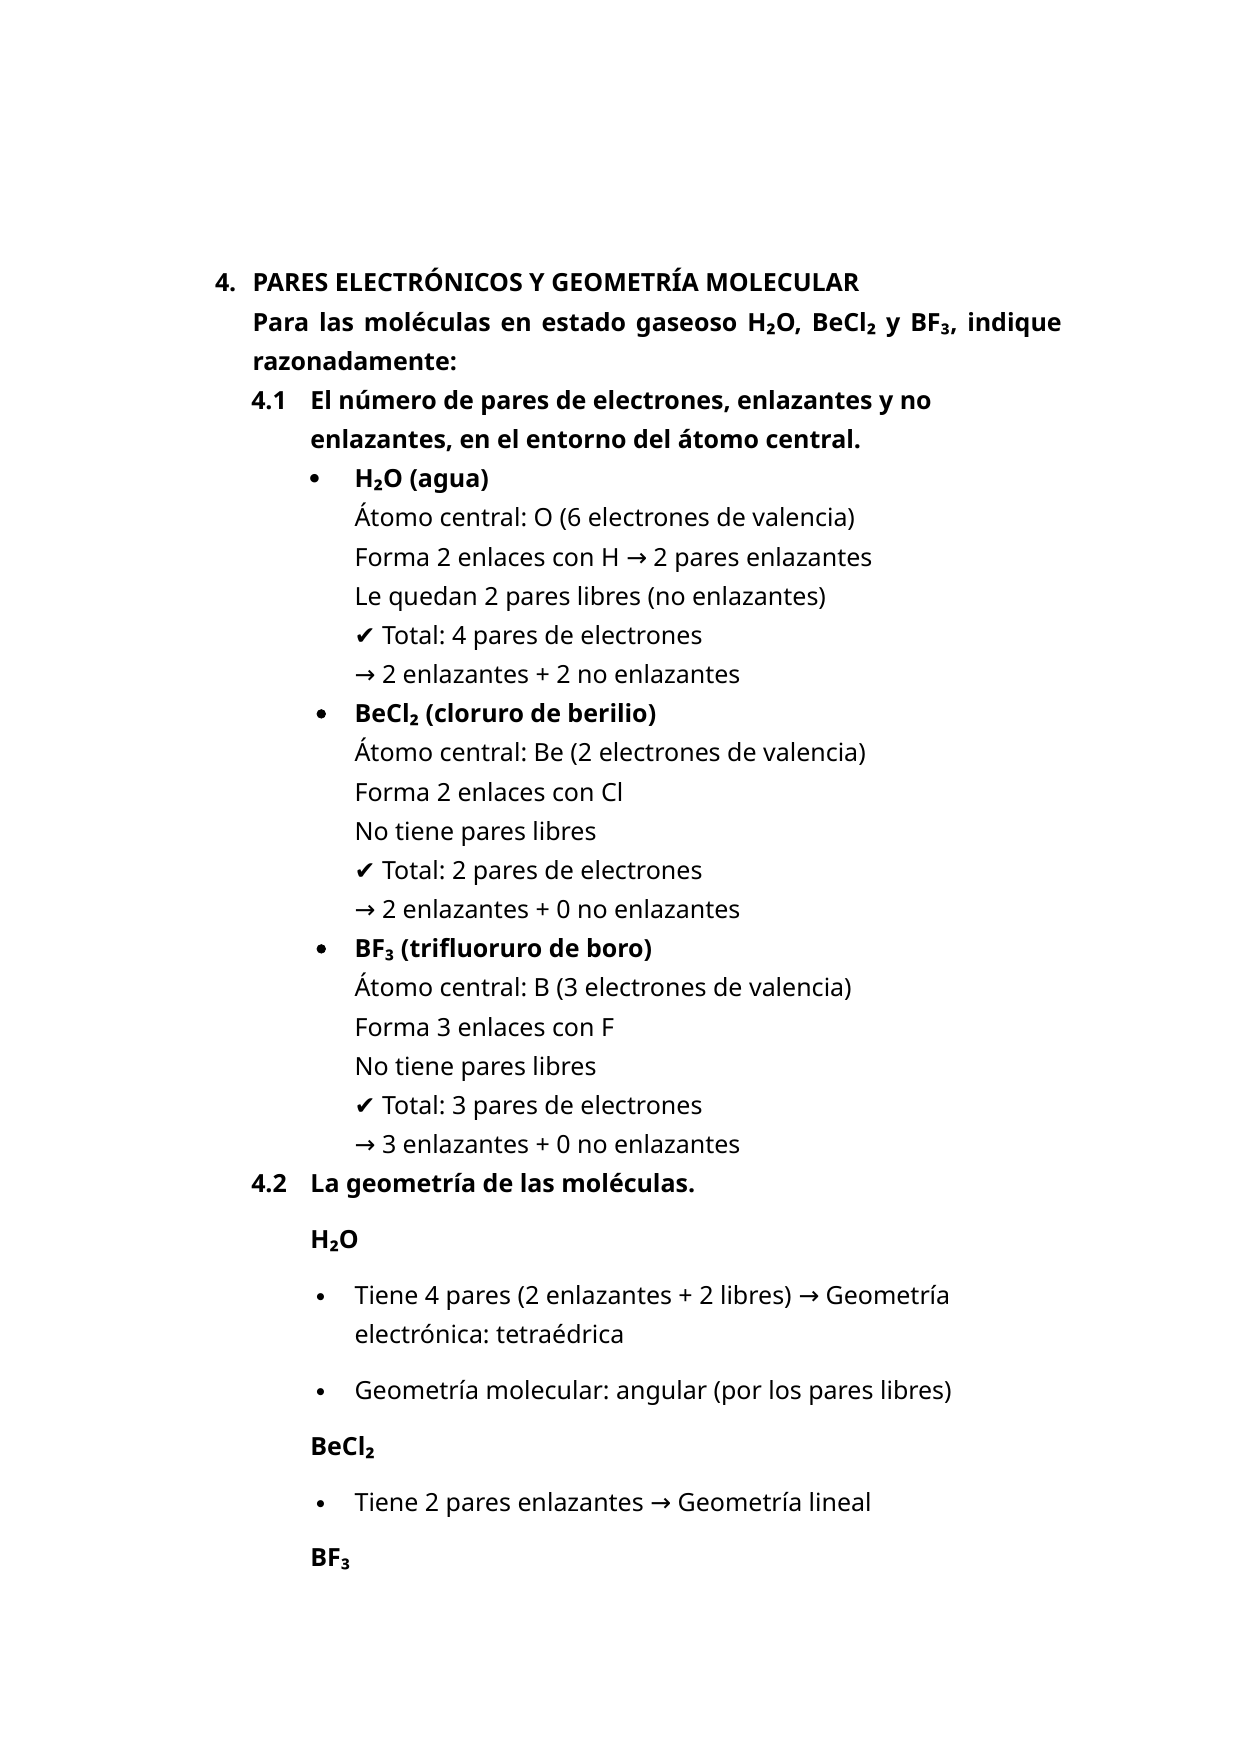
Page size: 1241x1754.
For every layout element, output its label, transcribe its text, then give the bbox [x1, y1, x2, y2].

list Forma 3 enlaces con F [354, 1009, 1063, 1043]
list Tiene 2 pares enlazantes → Geometría lineal [317, 1484, 1063, 1518]
list H₂O (agua) [310, 461, 1063, 495]
list ✔️ Total: 2 pares de electrones → 2 enlazantes + 0 no enlazantes [354, 853, 1063, 926]
list ✔️ Total: 3 pares de electrones → 3 enlazantes + 0 no enlazantes [354, 1088, 1063, 1161]
list La geometría de las moléculas. [251, 1166, 1063, 1200]
list Átomo central: B (3 electrones de valencia) [354, 970, 1063, 1004]
list PARES ELECTRÓNICOS Y GEOMETRÍA MOLECULAR [215, 265, 1063, 299]
list Tiene 4 pares (2 enlazantes + 2 libres) → Geometría electrónica: tetraédrica [317, 1278, 1063, 1351]
list Para las moléculas en estado gaseoso H₂O, BeCl₂ y BF₃, indique razonadamente: [252, 304, 1063, 377]
text H₂O [310, 1222, 1063, 1256]
list No tiene pares libres [354, 813, 1063, 847]
list BF₃ (trifluoruro de boro) [317, 931, 1063, 965]
list Átomo central: Be (2 electrones de valencia) [354, 735, 1063, 769]
text BF₃ [310, 1540, 1063, 1574]
list Forma 2 enlaces con H → 2 pares enlazantes [354, 539, 1063, 573]
list Le quedan 2 pares libres (no enlazantes) [354, 578, 1063, 612]
text BeCl₂ [310, 1428, 1063, 1462]
list BeCl₂ (cloruro de berilio) [317, 696, 1063, 730]
list No tiene pares libres [354, 1048, 1063, 1082]
list Átomo central: O (6 electrones de valencia) [354, 500, 1063, 534]
list El número de pares de electrones, enlazantes y no enlazantes, en el entorno del átomo central. [251, 383, 1063, 456]
list Forma 2 enlaces con Cl [354, 774, 1063, 808]
list ✔️ Total: 4 pares de electrones → 2 enlazantes + 2 no enlazantes [354, 618, 1063, 691]
list Geometría molecular: angular (por los pares libres) [317, 1373, 1063, 1407]
